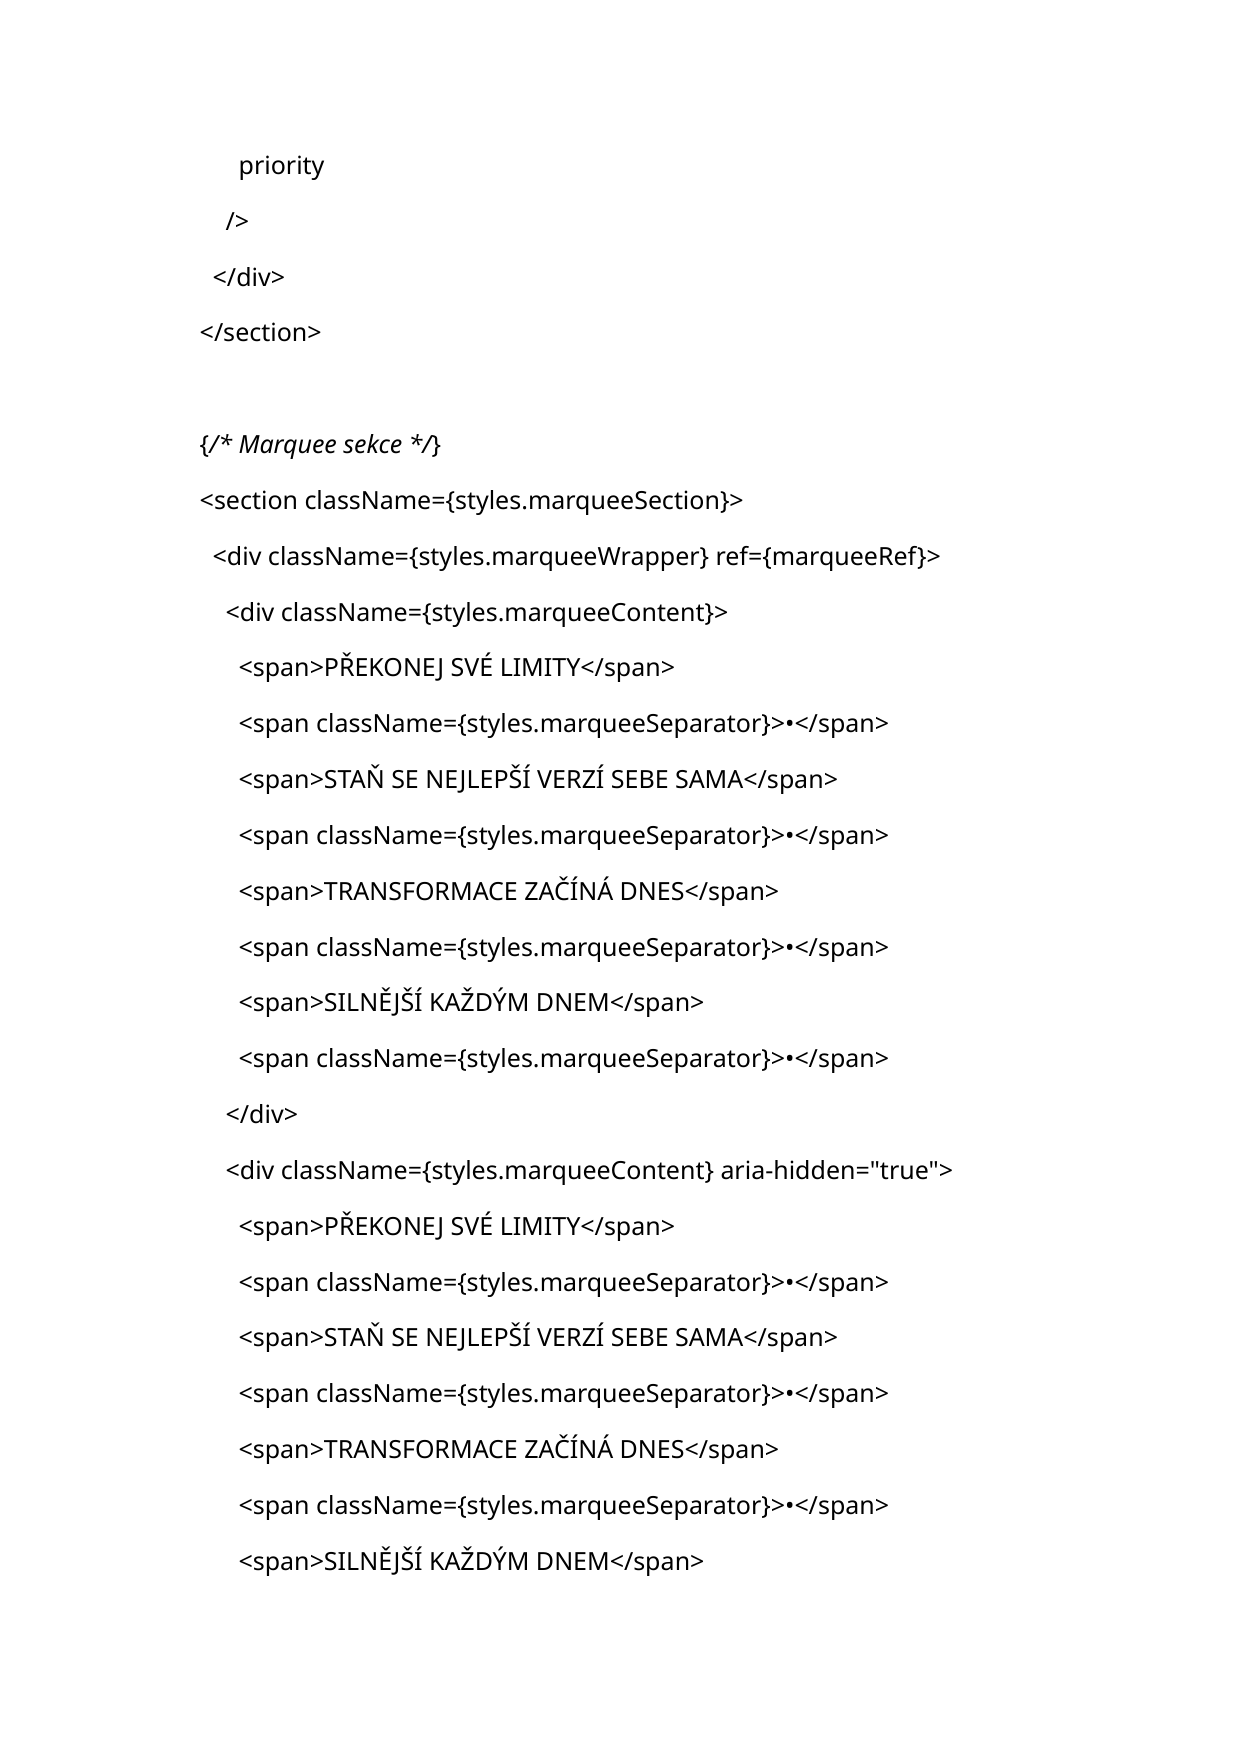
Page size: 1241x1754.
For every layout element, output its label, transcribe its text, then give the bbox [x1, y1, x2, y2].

text <div className={styles.marqueeWrapper} ref={marqueeRef}> [148, 538, 1093, 572]
text </section> [148, 315, 1093, 349]
text <div className={styles.marqueeContent} aria-hidden="true"> [148, 1153, 1093, 1187]
text <span>TRANSFORMACE ZAČÍNÁ DNES</span> [148, 873, 1093, 907]
text {/* Marquee sekce */} [148, 427, 1093, 461]
text <span className={styles.marqueeSeparator}>•</span> [148, 1041, 1093, 1075]
text <span>TRANSFORMACE ZAČÍNÁ DNES</span> [148, 1432, 1093, 1466]
text </div> [148, 259, 1093, 293]
text /> [148, 203, 1093, 237]
text <span>PŘEKONEJ SVÉ LIMITY</span> [148, 1208, 1093, 1242]
text <span className={styles.marqueeSeparator}>•</span> [148, 706, 1093, 740]
text <span>SILNĚJŠÍ KAŽDÝM DNEM</span> [148, 1543, 1093, 1577]
text </div> [148, 1097, 1093, 1131]
text <span>SILNĚJŠÍ KAŽDÝM DNEM</span> [148, 985, 1093, 1019]
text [148, 1488, 1093, 1522]
text <span className={styles.marqueeSeparator}>•</span> [148, 818, 1093, 852]
text <div className={styles.marqueeContent}> [148, 594, 1093, 628]
text <span>PŘEKONEJ SVÉ LIMITY</span> [148, 650, 1093, 684]
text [148, 1376, 1093, 1410]
text <span>STAŇ SE NEJLEPŠÍ VERZÍ SEBE SAMA</span> [148, 1320, 1093, 1354]
text <span>STAŇ SE NEJLEPŠÍ VERZÍ SEBE SAMA</span> [148, 762, 1093, 796]
text <section className={styles.marqueeSection}> [148, 483, 1093, 517]
text <span className={styles.marqueeSeparator}>•</span> [148, 1264, 1093, 1298]
text priority [148, 148, 1093, 182]
text <span className={styles.marqueeSeparator}>•</span> [148, 929, 1093, 963]
